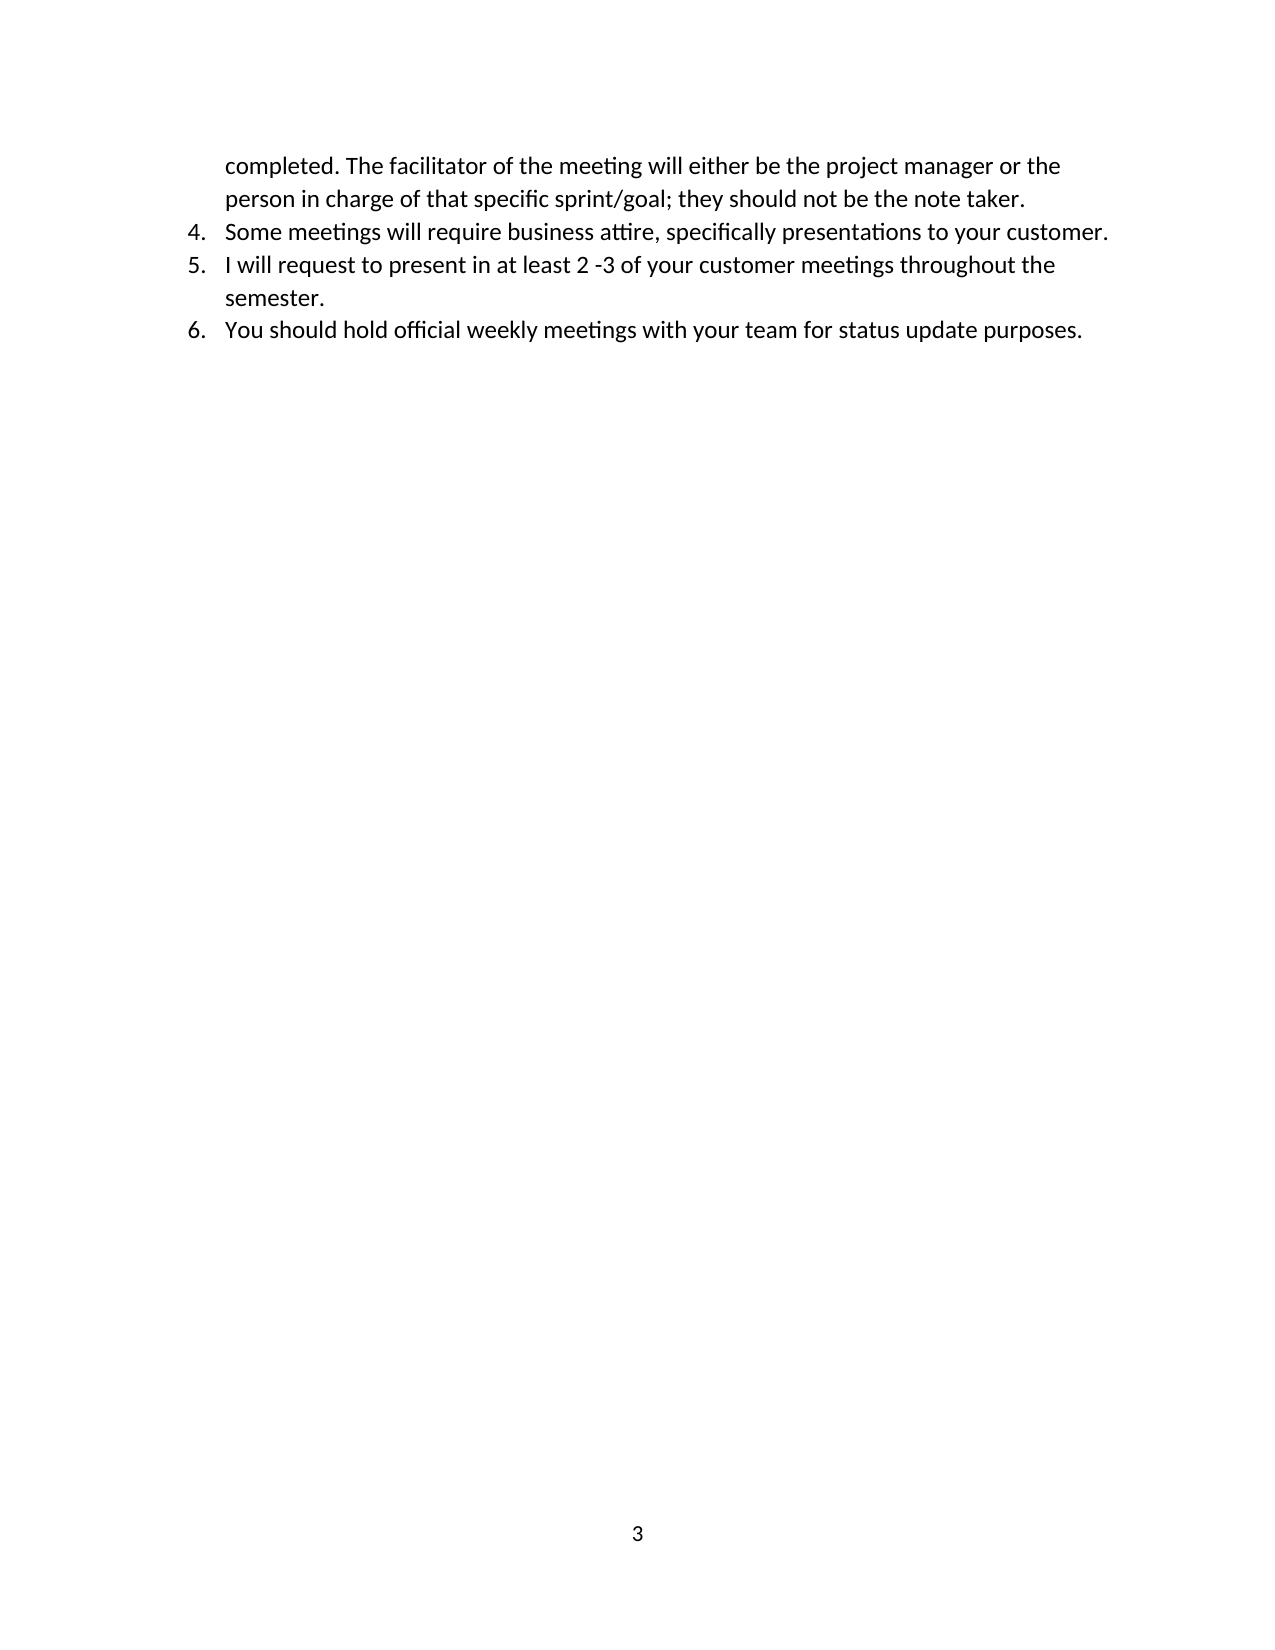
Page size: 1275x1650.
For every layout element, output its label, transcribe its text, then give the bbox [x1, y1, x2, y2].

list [187, 150, 1125, 213]
list I will request to present in at least 2 -3 of your customer meetings throughout the semester. [187, 249, 1125, 312]
list You should hold official weekly meetings with your team for status update purposes. [187, 314, 1125, 345]
list Some meetings will require business attire, specifically presentations to your customer. [187, 216, 1125, 246]
